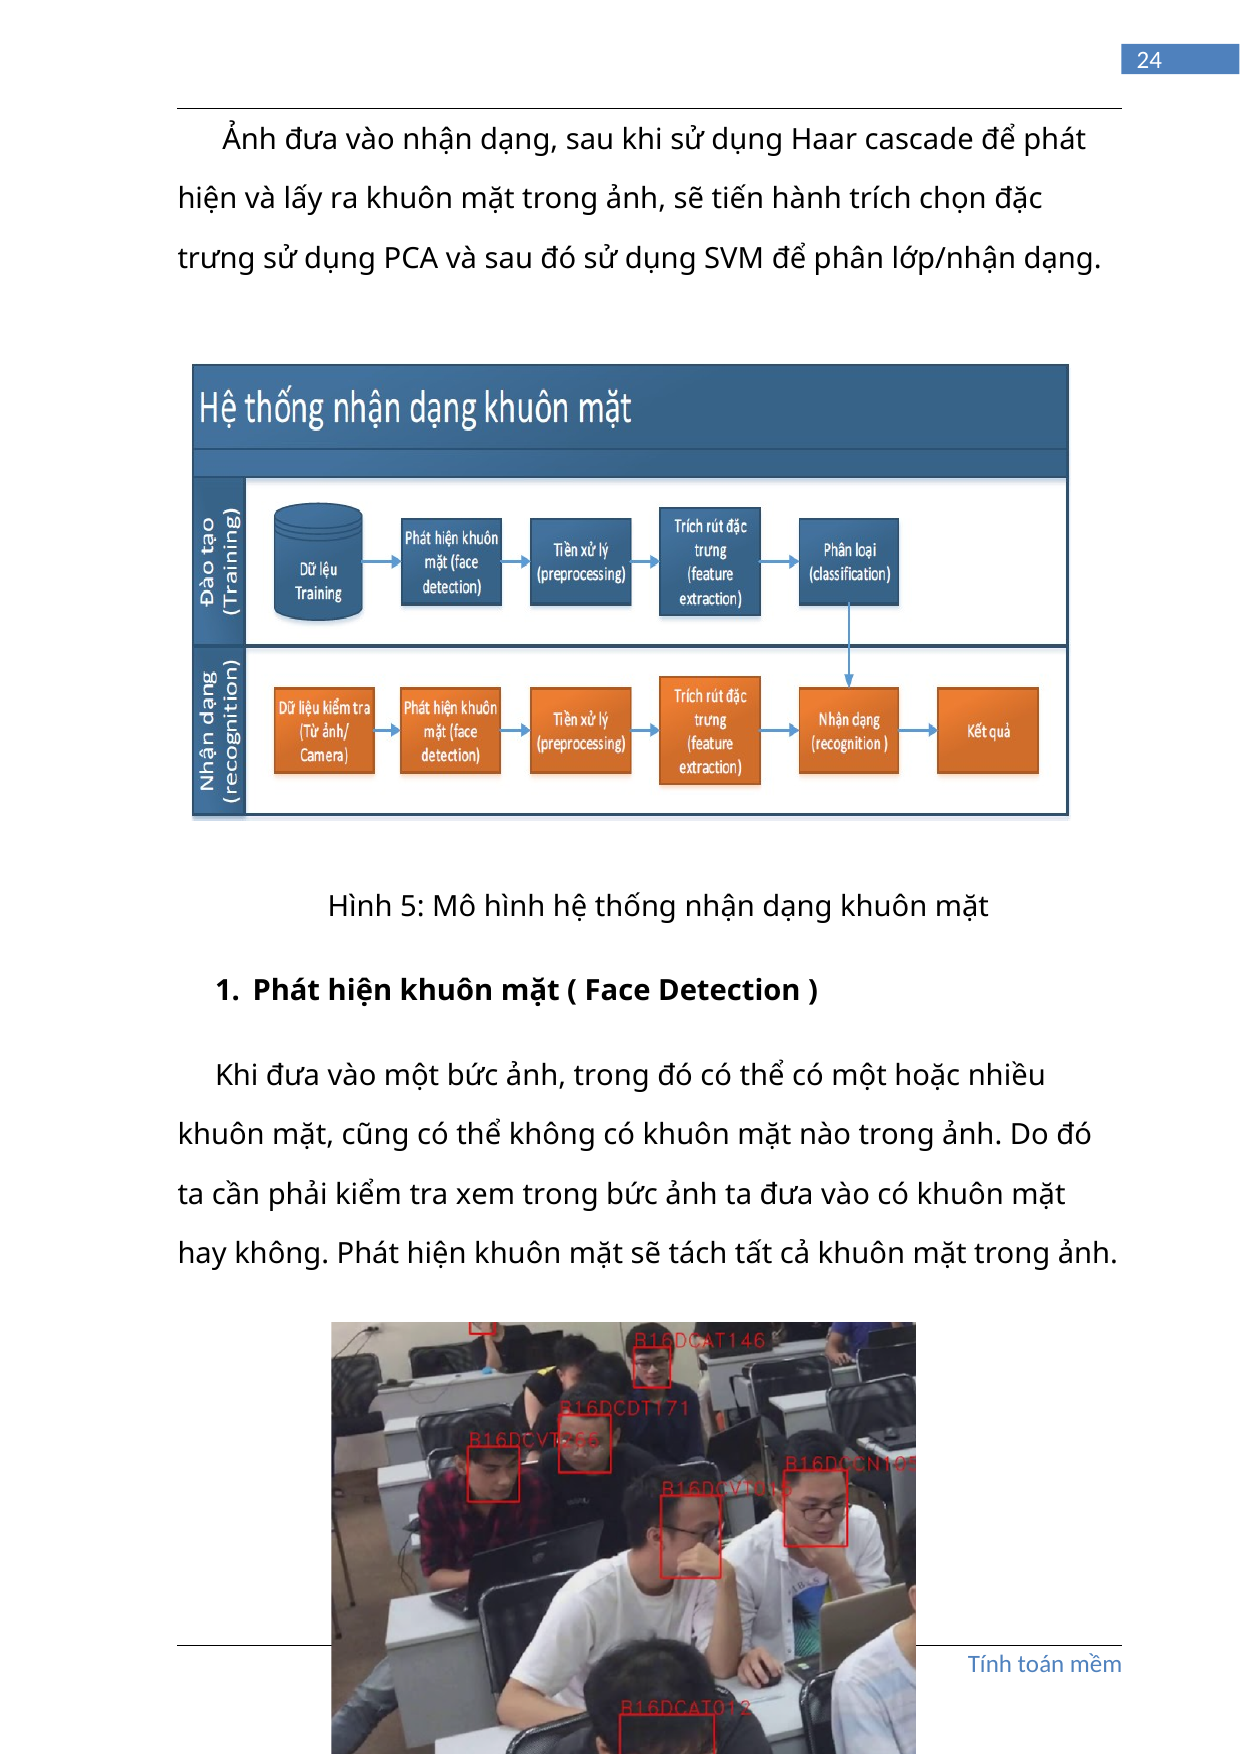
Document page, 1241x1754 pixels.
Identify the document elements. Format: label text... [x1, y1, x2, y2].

picture [331, 1322, 916, 1754]
picture [191, 363, 1072, 821]
subtitle Phát hiện khuôn mặt ( Face Detection ) [215, 969, 1122, 1009]
text Ảnh đưa vào nhận dạng, sau khi sử dụng Haar cascade để phát hiện và lấy ra khuôn mặt trong ảnh, sẽ tiến hành trích chọn đặc trưng sử dụng PCA và sau đó sử dụng SVM để phân lớp/nhận dạng. [177, 118, 1122, 277]
